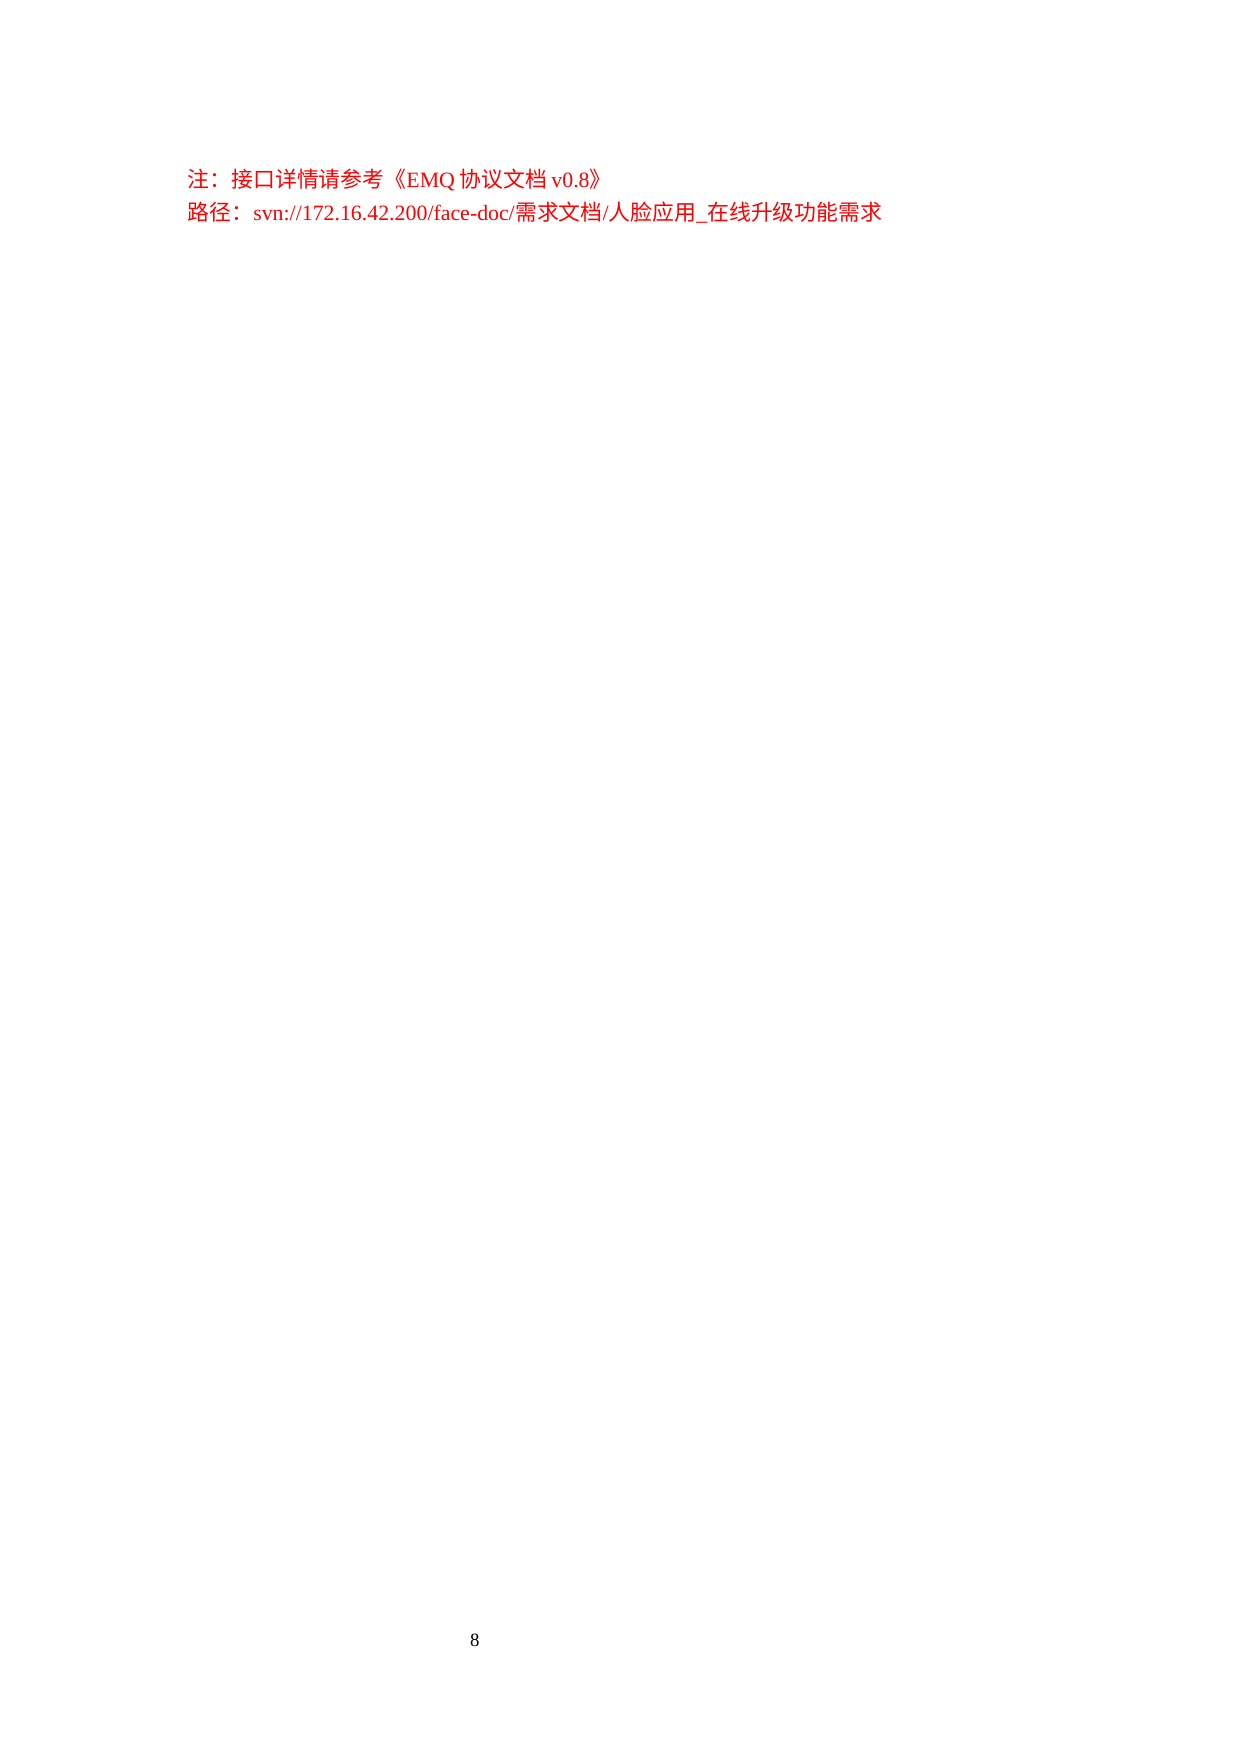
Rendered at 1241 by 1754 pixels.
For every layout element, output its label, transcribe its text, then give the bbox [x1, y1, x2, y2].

text 注：接口详情请参考《EMQ协议文档v0.8》 [187, 162, 1053, 194]
text 路径：svn://172.16.42.200/face-doc/需求文档/人脸应用_在线升级功能需求 [187, 194, 1053, 227]
